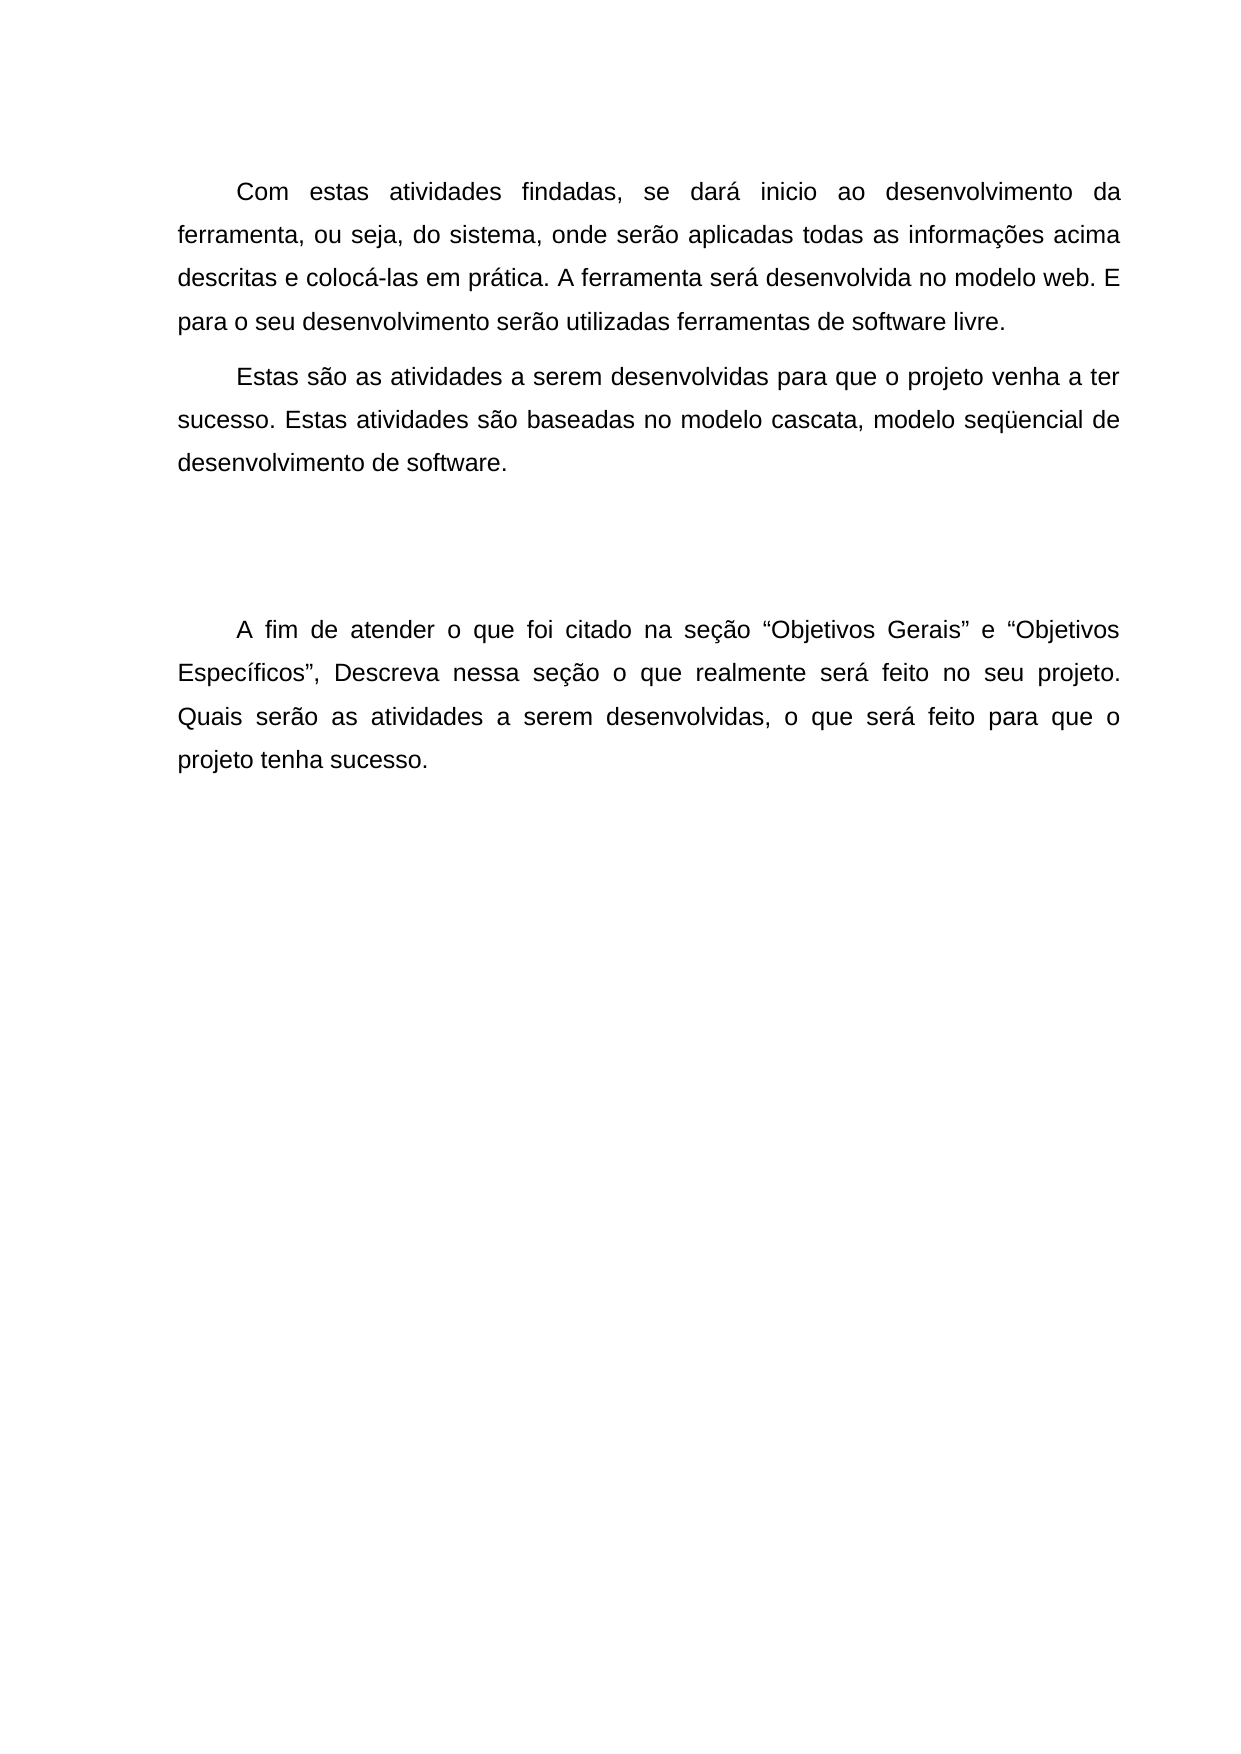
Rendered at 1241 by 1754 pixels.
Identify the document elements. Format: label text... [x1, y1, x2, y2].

text A fim de atender o que foi citado na seção “Objetivos Gerais” e “Objetivos Específicos”, Descreva nessa seção o que realmente será feito no seu projeto. Quais serão as atividades a serem desenvolvidas, o que será feito para que o projeto tenha sucesso. [177, 615, 1122, 773]
text Com estas atividades findadas, se dará inicio ao desenvolvimento da ferramenta, ou seja, do sistema, onde serão aplicadas todas as informações acima descritas e colocá-las em prática. A ferramenta será desenvolvida no modelo web. E para o seu desenvolvimento serão utilizadas ferramentas de software livre. [177, 177, 1122, 335]
text Estas são as atividades a serem desenvolvidas para que o projeto venha a ter sucesso. Estas atividades são baseadas no modelo cascata, modelo seqüencial de desenvolvimento de software. [177, 362, 1122, 477]
